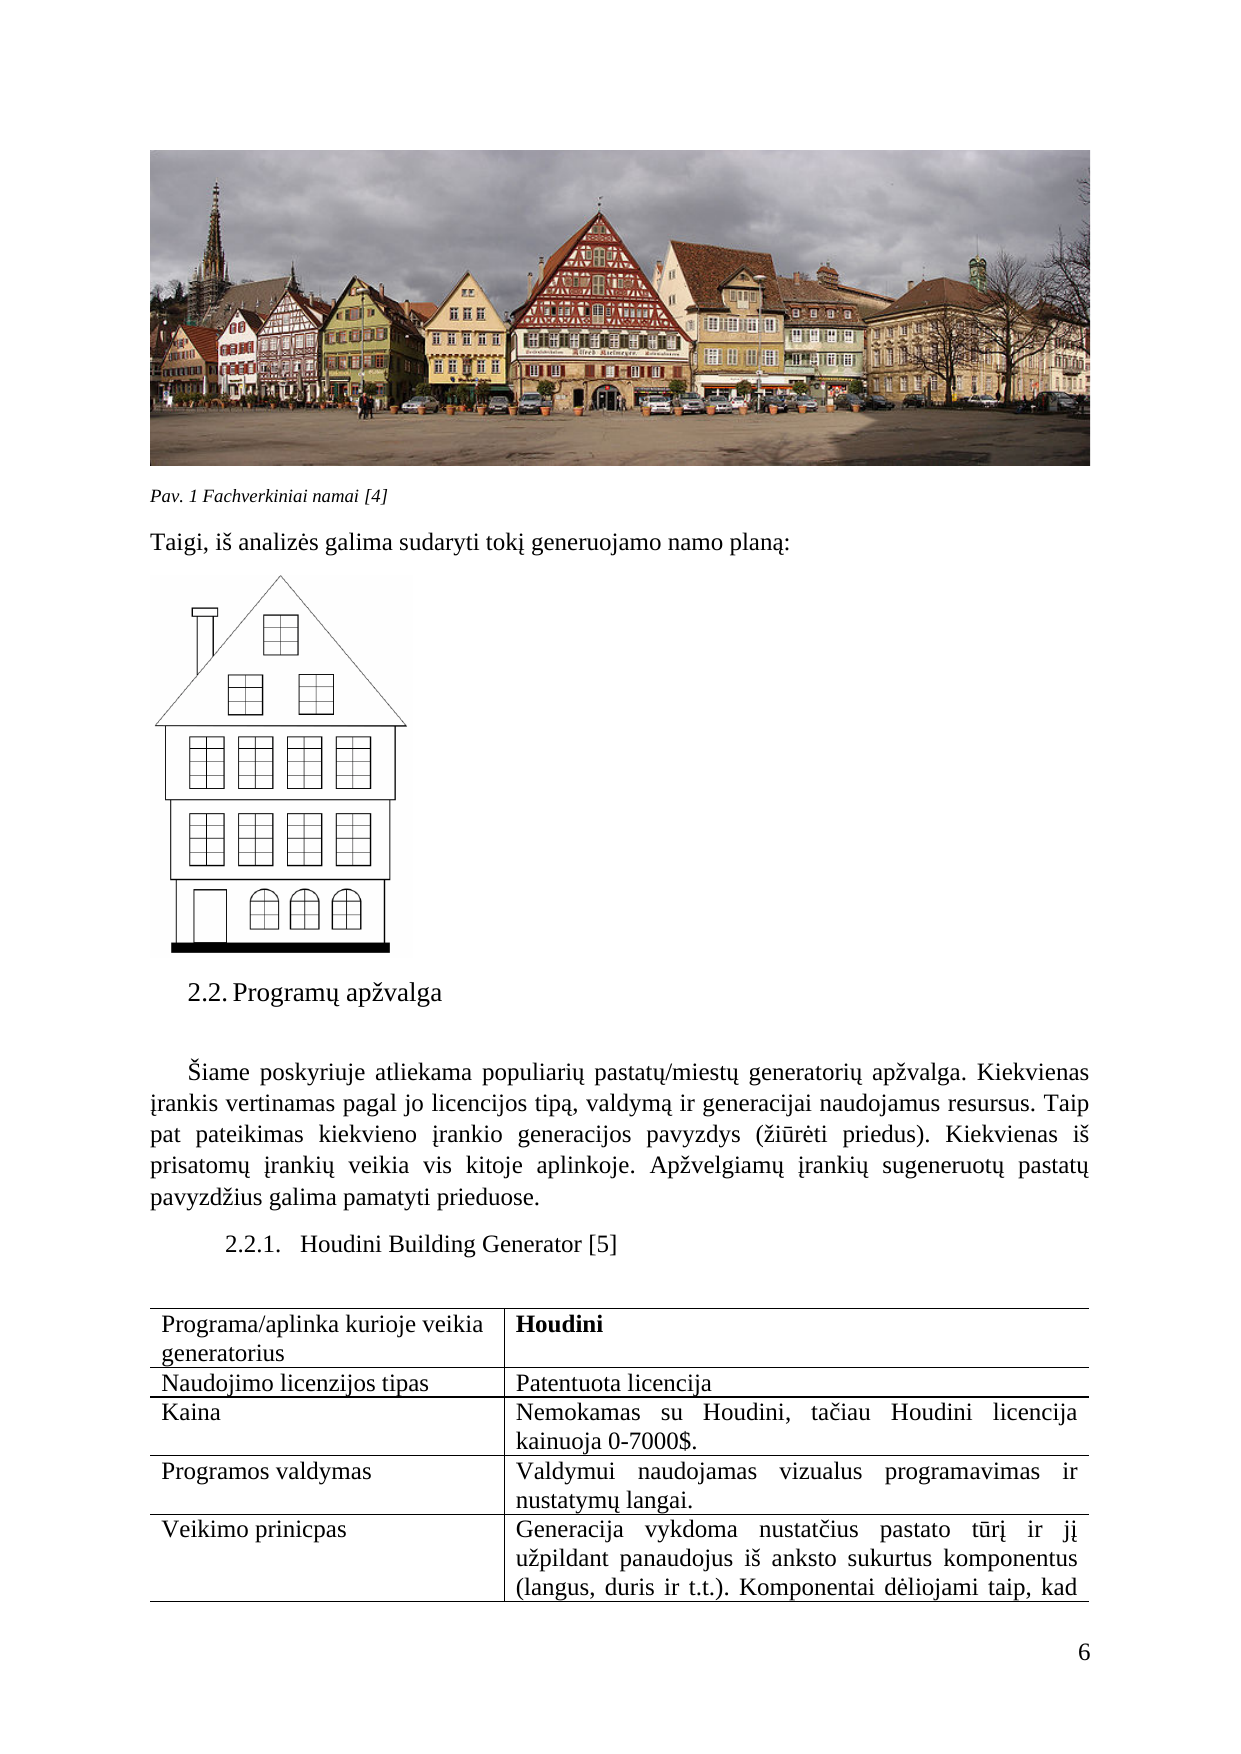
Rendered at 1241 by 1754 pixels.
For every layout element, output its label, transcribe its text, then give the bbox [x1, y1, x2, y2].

table_header Houdini [505, 1309, 1089, 1367]
table_cell Naudojimo licenzijos tipas [150, 1368, 504, 1396]
table_cell Nemokamas su Houdini, tačiau Houdini licencija kainuoja 0-7000$. [505, 1398, 1089, 1455]
table_header Programa/aplinka kurioje veikia generatorius [150, 1309, 504, 1367]
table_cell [505, 1515, 1089, 1601]
subtitle Houdini Building Generator [225, 1229, 1090, 1258]
text Taigi, iš analizės galima sudaryti tokį generuojamo namo planą: [150, 527, 1090, 556]
text Pav. Fachverkiniai namai [150, 485, 1090, 506]
table_cell Valdymui naudojamas vizualus programavimas ir nustatymų langai. [505, 1456, 1089, 1513]
subtitle Programų apžvalga [187, 976, 1090, 1007]
table_cell Programos valdymas [150, 1456, 504, 1513]
table_cell Veikimo prinicpas [150, 1515, 504, 1601]
picture [150, 575, 413, 958]
picture [150, 150, 1091, 466]
list Šiame poskyriuje atliekama populiarių pastatų/miestų generatorių apžvalga. Kiekvienas įrankis vertinamas pagal jo licencijos tipą, valdymą ir generacijai naudojamus resursus. Taip pat pateikimas kiekvieno įrankio generacijos pavyzdys (žiūrėti priedus). Kiekvienas iš prisatomų įrankių veikia vis kitoje aplinkoje. Apžvelgiamų įrankių sugeneruotų pastatų pavyzdžius galima pamatyti prieduose. [150, 1057, 1090, 1210]
table_cell Kaina [150, 1398, 504, 1455]
table_cell Patentuota licencija [505, 1368, 1089, 1396]
